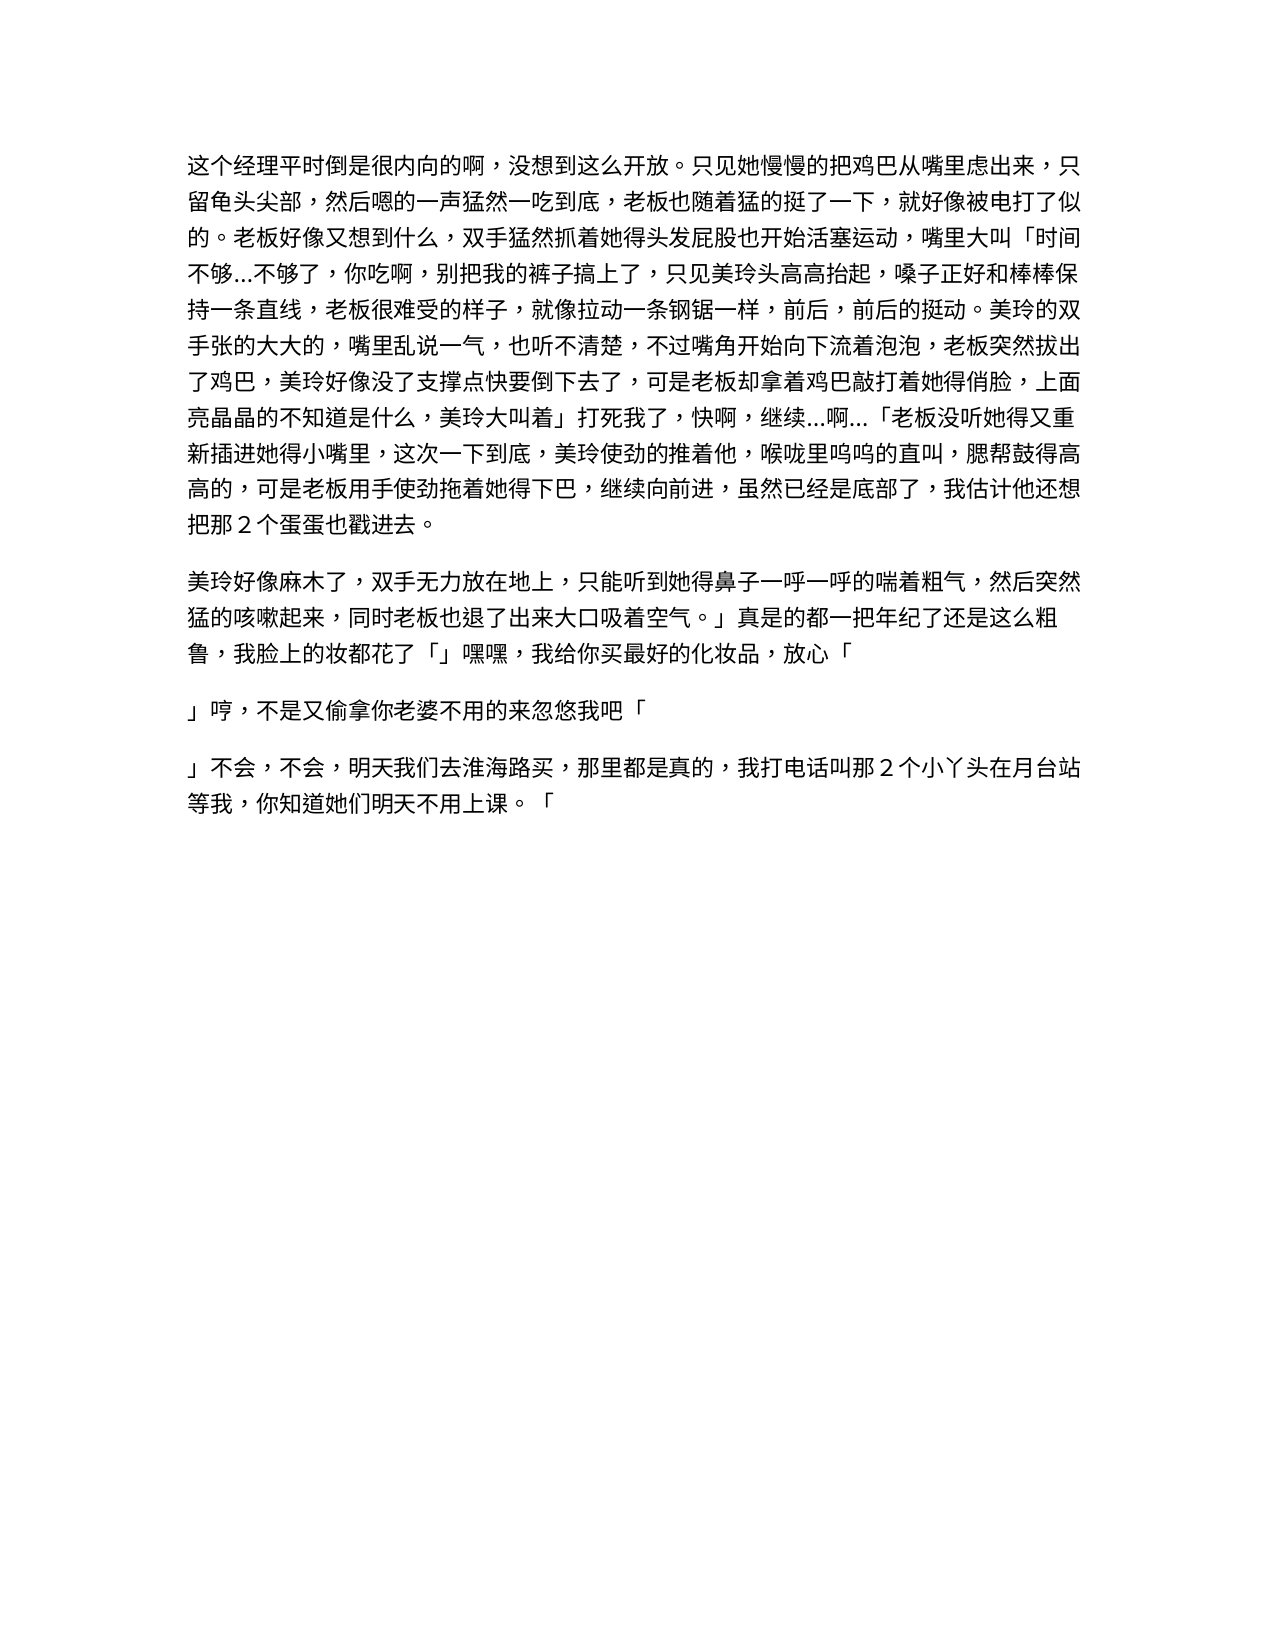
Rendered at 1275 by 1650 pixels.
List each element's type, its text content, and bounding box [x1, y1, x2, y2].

text 」不会，不会，明天我们去淮海路买，那里都是真的，我打电话叫那２个小丫头在月台站等我，你知道她们明天不用上课。「 [187, 752, 1087, 819]
text 」哼，不是又偷拿你老婆不用的来忽悠我吧「 [187, 695, 1087, 726]
text 美玲好像麻木了，双手无力放在地上，只能听到她得鼻子一呼一呼的喘着粗气，然后突然猛的咳嗽起来，同时老板也退了出来大口吸着空气。」真是的都一把年纪了还是这么粗鲁，我脸上的妆都花了「」嘿嘿，我给你买最好的化妆品，放心「 [187, 566, 1087, 669]
text 这个经理平时倒是很内向的啊，没想到这么开放。只见她慢慢的把鸡巴从嘴里虑出来，只留龟头尖部，然后嗯的一声猛然一吃到底，老板也随着猛的挺了一下，就好像被电打了似的。老板好像又想到什么，双手猛然抓着她得头发屁股也开始活塞运动，嘴里大叫「时间不够…不够了，你吃啊，别把我的裤子搞上了，只见美玲头高高抬起，嗓子正好和棒棒保持一条直线，老板很难受的样子，就像拉动一条钢锯一样，前后，前后的挺动。美玲的双手张的大大的，嘴里乱说一气，也听不清楚，不过嘴角开始向下流着泡泡，老板突然拔出了鸡巴，美玲好像没了支撑点快要倒下去了，可是老板却拿着鸡巴敲打着她得俏脸，上面亮晶晶的不知道是什么，美玲大叫着」打死我了，快啊，继续…啊…「老板没听她得又重新插进她得小嘴里，这次一下到底，美玲使劲的推着他，喉咙里呜呜的直叫，腮帮鼓得高高的，可是老板用手使劲拖着她得下巴，继续向前进，虽然已经是底部了，我估计他还想把那２个蛋蛋也戳进去。 [187, 150, 1087, 541]
